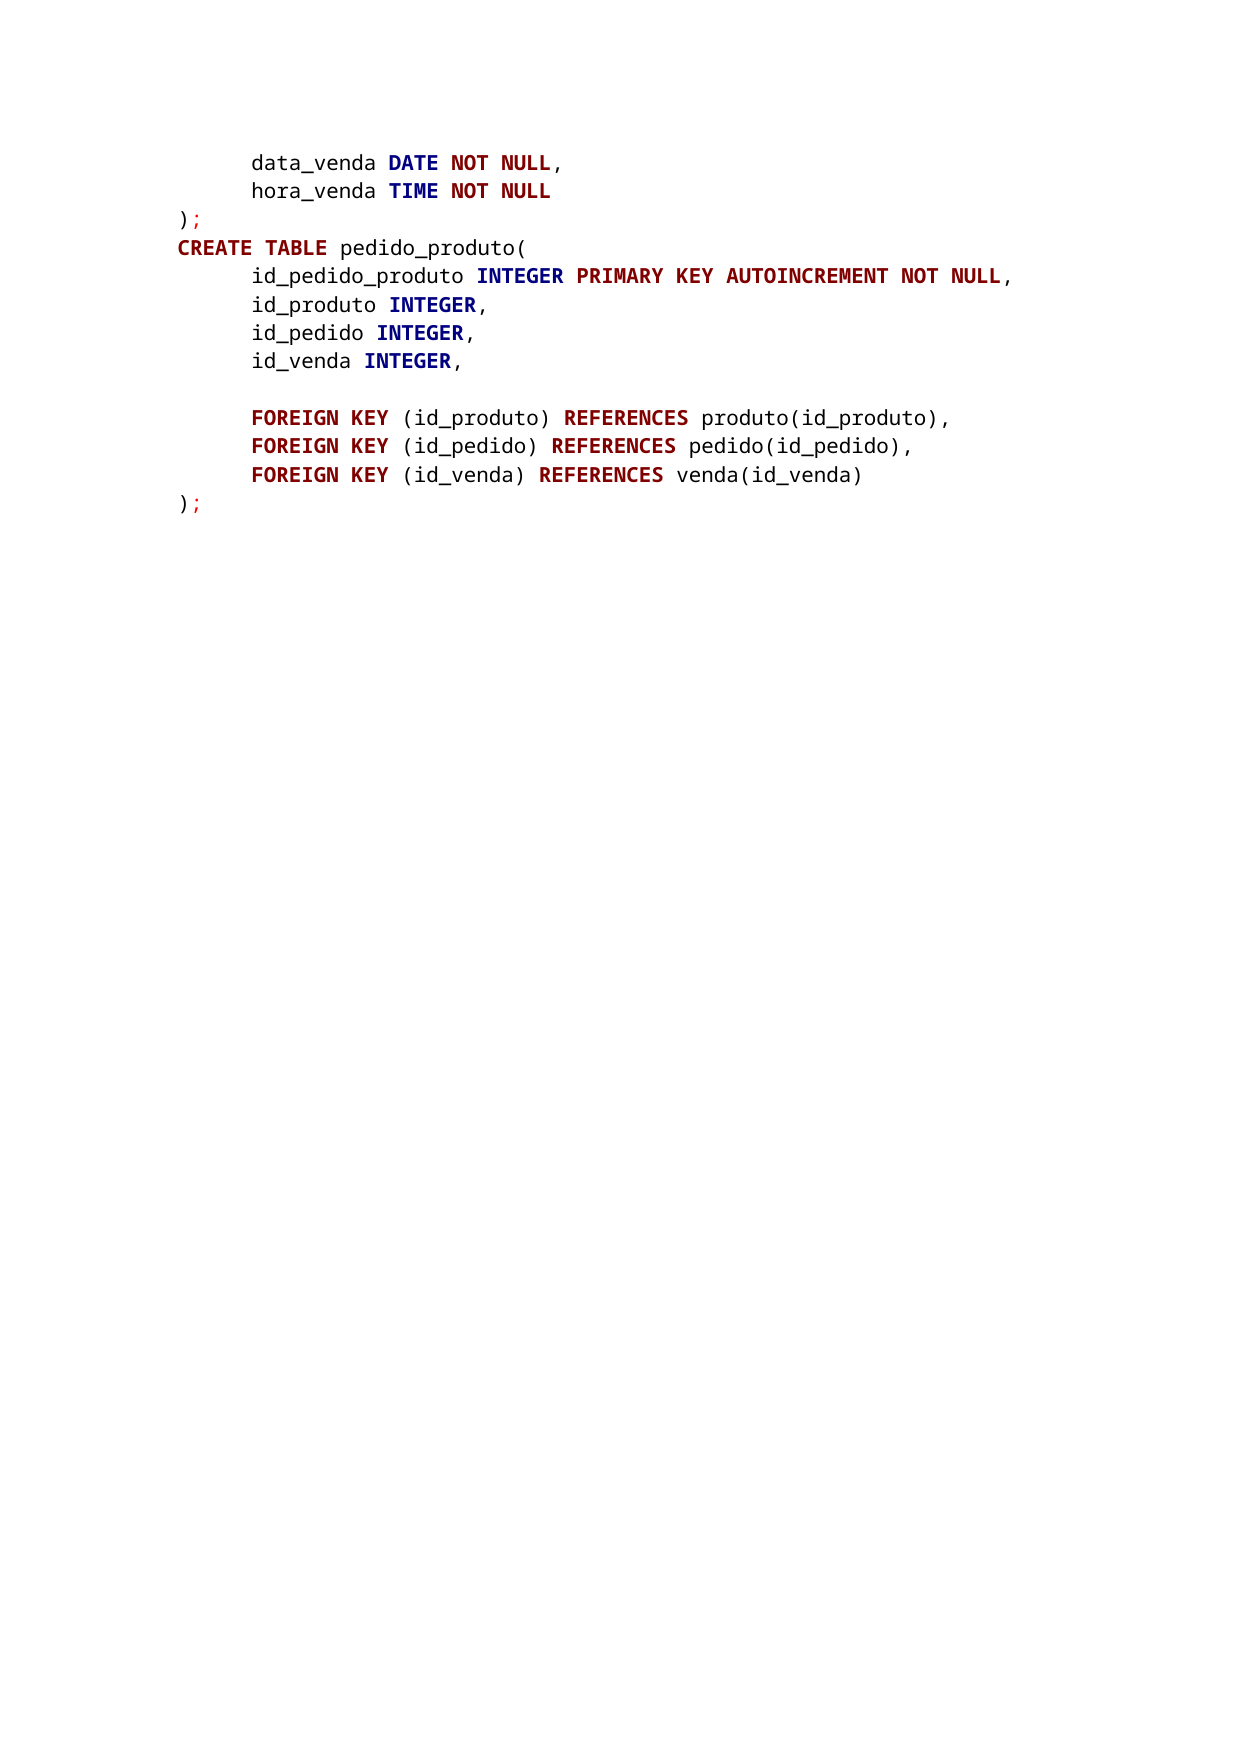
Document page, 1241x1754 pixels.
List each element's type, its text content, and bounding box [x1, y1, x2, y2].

text id_pedido INTEGER, [177, 318, 1063, 347]
text id_venda INTEGER, [177, 347, 1063, 375]
text data_venda DATE NOT NULL, [177, 148, 1063, 176]
text ); [177, 204, 1063, 233]
text hora_venda TIME NOT NULL [177, 176, 1063, 204]
text ); [177, 488, 1063, 517]
text FOREIGN KEY (id_venda) REFERENCES venda(id_venda) [177, 460, 1063, 488]
text FOREIGN KEY (id_pedido) REFERENCES pedido(id_pedido), [177, 432, 1063, 460]
text id_pedido_produto INTEGER PRIMARY KEY AUTOINCREMENT NOT NULL, [177, 261, 1063, 290]
text CREATE TABLE pedido_produto( [177, 233, 1063, 261]
text FOREIGN KEY (id_produto) REFERENCES produto(id_produto), [177, 403, 1063, 432]
text id_produto INTEGER, [177, 290, 1063, 318]
